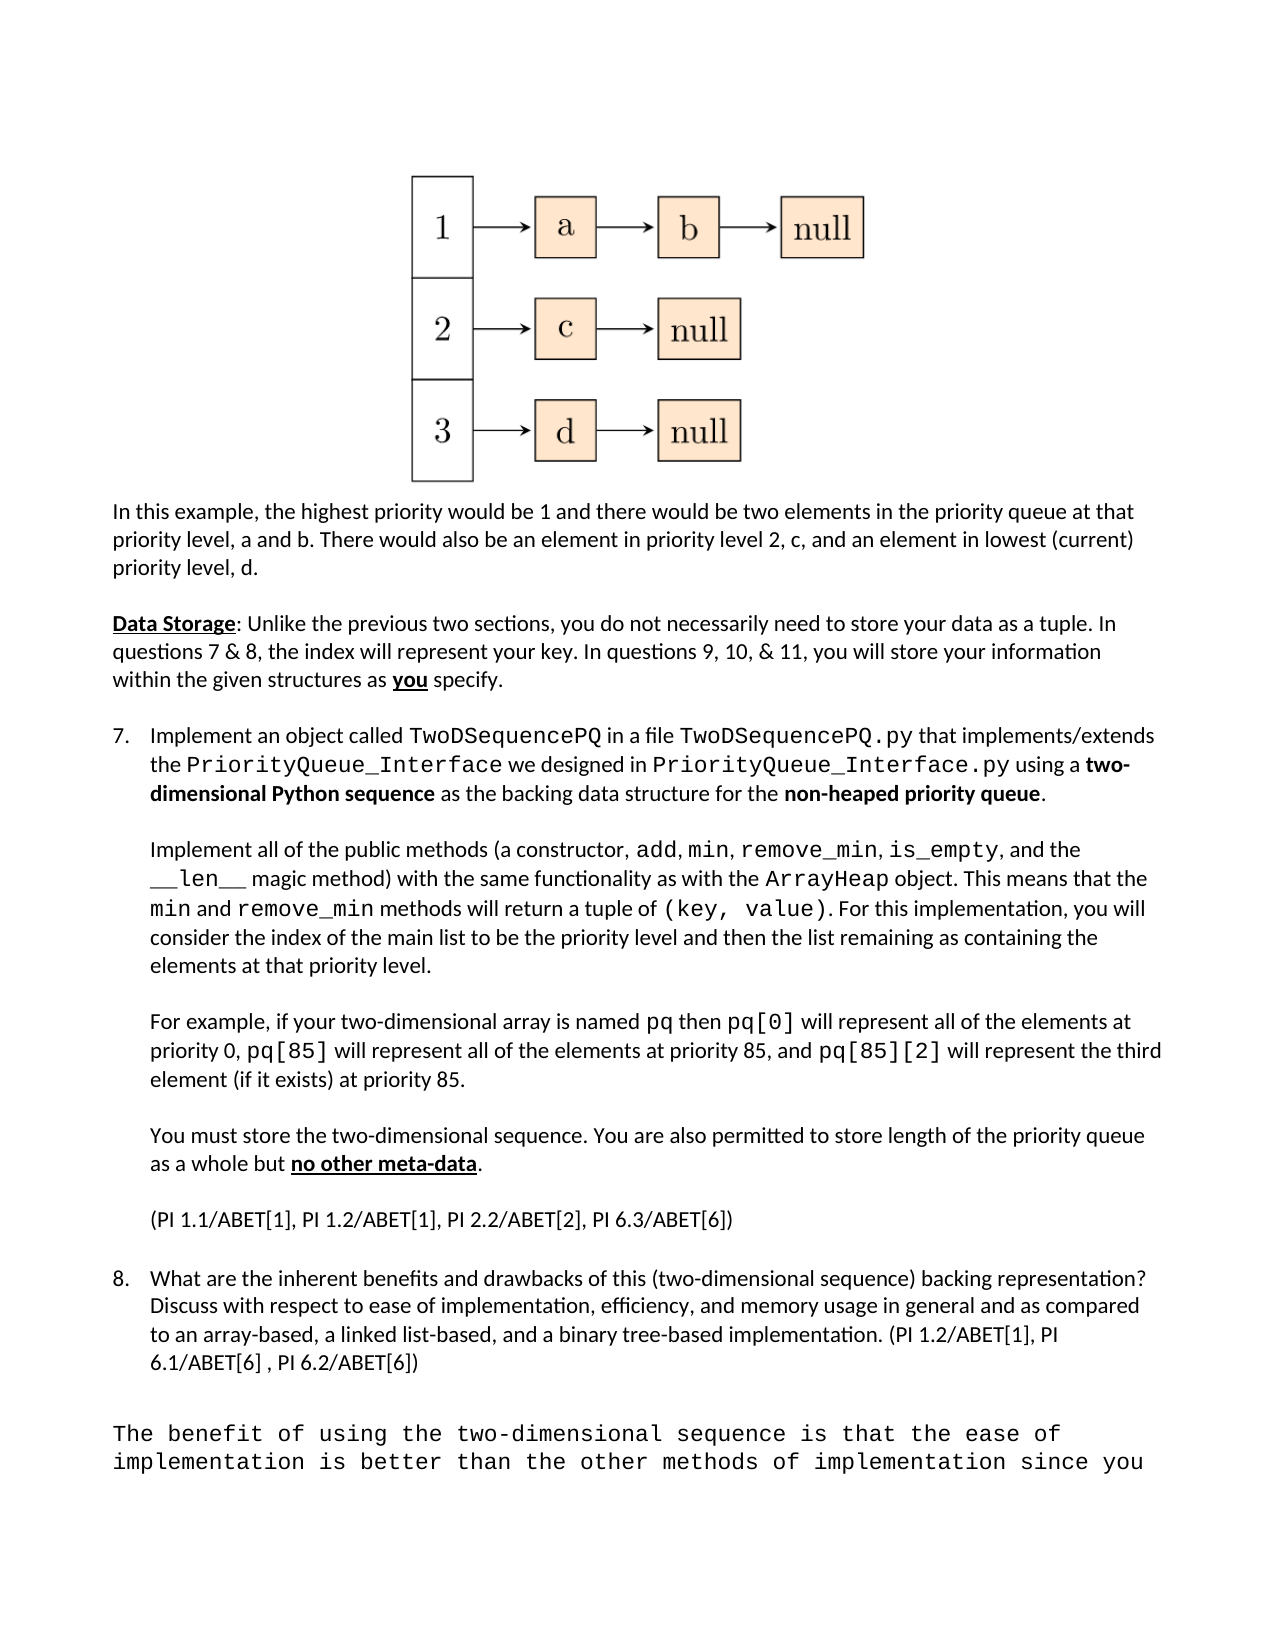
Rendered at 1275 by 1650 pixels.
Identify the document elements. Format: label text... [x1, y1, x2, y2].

text In this example, the highest priority would be 1 and there would be two elements in the priority queue at that priority level, a and b. There would also be an element in priority level 2, c, and an element in lowest (current) priority level, d. [112, 497, 1162, 581]
picture [410, 150, 865, 497]
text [112, 1423, 1162, 1476]
list What are the inherent benefits and drawbacks of this (two-dimensional sequence) backing representation? Discuss with respect to ease of implementation, efficiency, and memory usage in general and as compared to an array-based, a linked list-based, and a binary tree-based implementation. (PI 1.2/ABET[1], PI 6.1/ABET[6] , PI 6.2/ABET[6]) [112, 1264, 1162, 1376]
list Implement an object called TwoDSequencePQ in a file TwoDSequencePQ.py that implements/extends the PriorityQueue_Interface we designed in PriorityQueue_Interface.py using a two-dimensional Python sequence as the backing data structure for the non-heaped priority queue. Implement all of the public methods (a constructor, add, min, remove_min, is_empty, and the __len__ magic method) with the same functionality as with the ArrayHeap object. This means that the min and remove_min methods will return a tuple of (key, value). For this implementation, you will consider the index of the main list to be the priority level and then the list remaining as containing the elements at that priority level. For example, if your two-dimensional array is named pq then pq[0] will represent all of the elements at priority 0, pq[85] will represent all of the elements at priority 85, and pq[85][2] will represent the third element (if it exists) at priority 85. You must store the two-dimensional sequence. You are also permitted to store length of the priority queue as a whole but no other meta-data. (PI 1.1/ABET[1], PI 1.2/ABET[1], PI 2.2/ABET[2], PI 6.3/ABET[6]) [112, 721, 1162, 1233]
text Data Storage: Unlike the previous two sections, you do not necessarily need to store your data as a tuple. In questions 7 & 8, the index will represent your key. In questions 9, 10, & 11, you will store your information within the given structures as you specify. [112, 609, 1162, 693]
